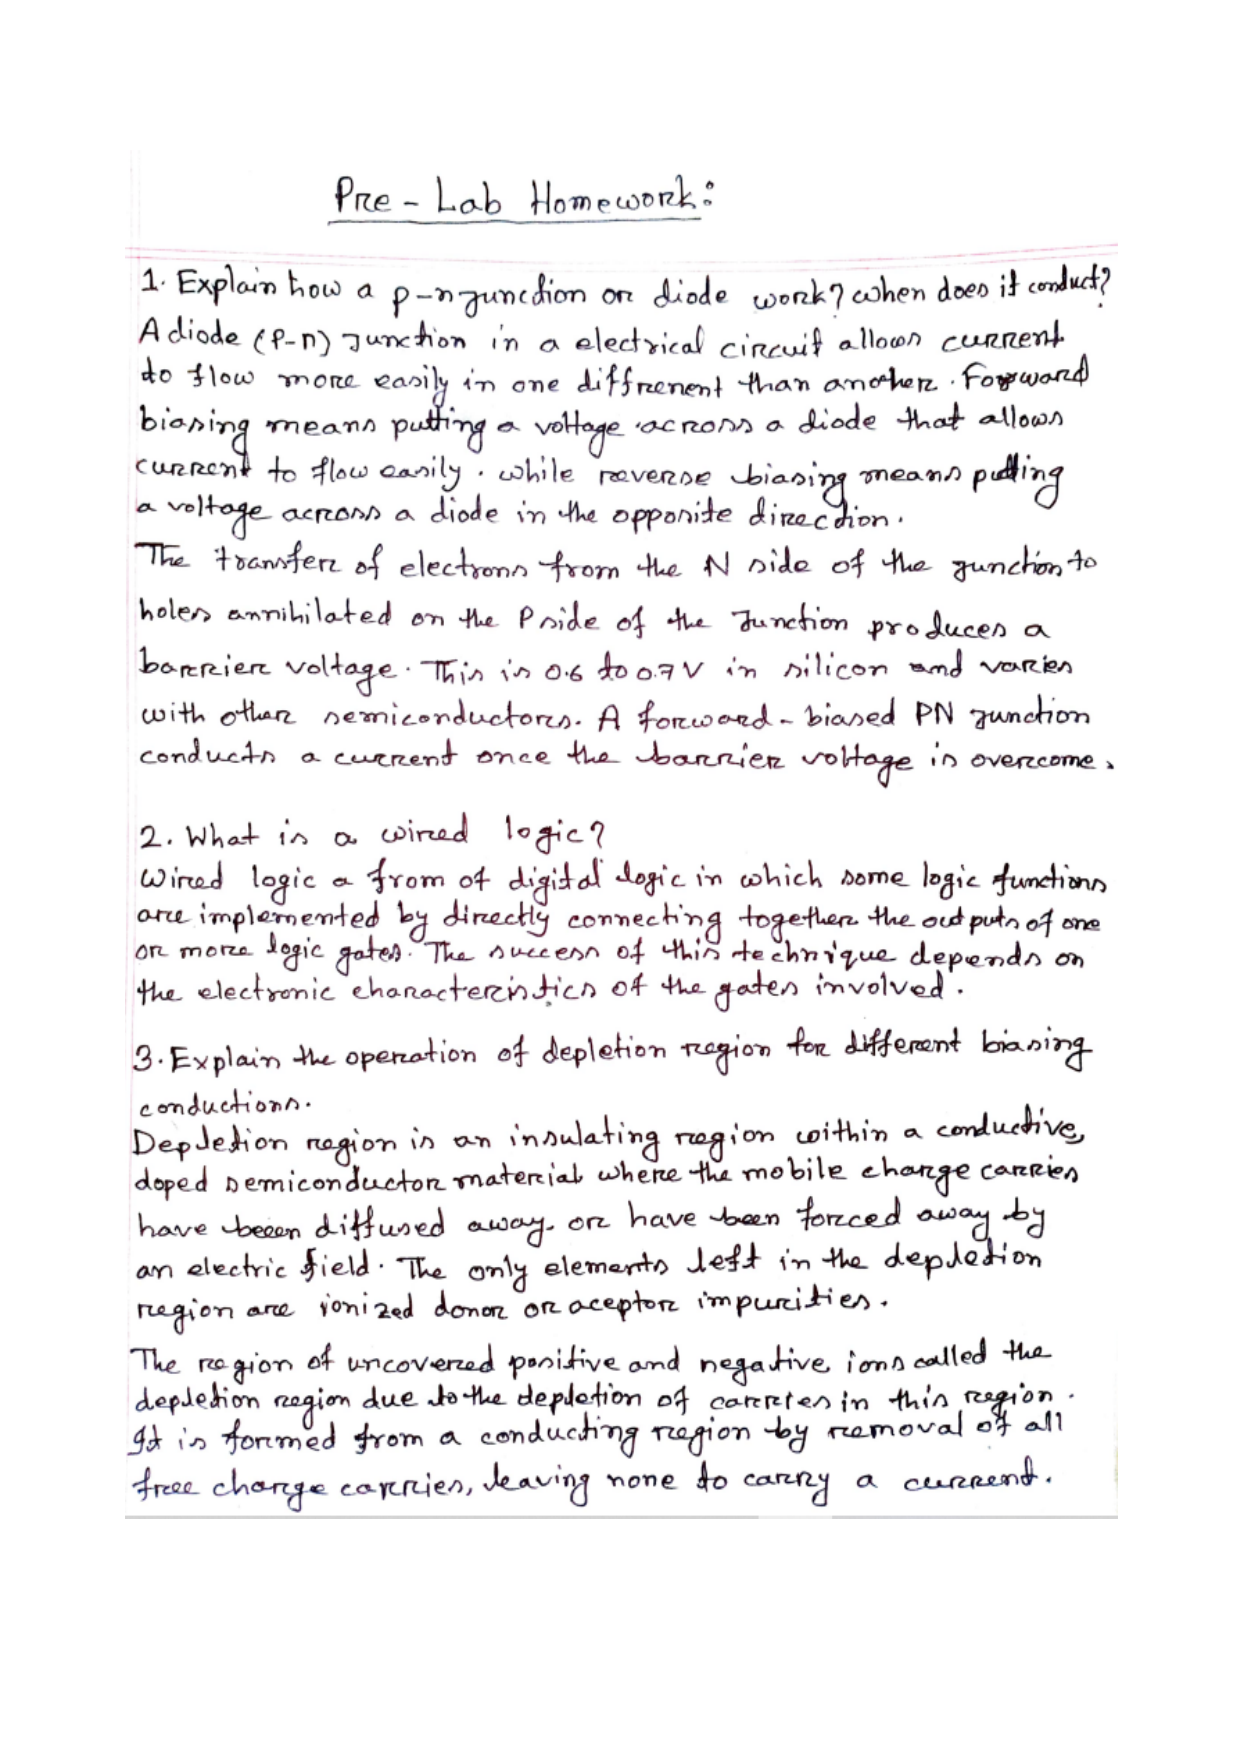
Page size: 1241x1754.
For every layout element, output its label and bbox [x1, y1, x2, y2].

picture [125, 150, 1118, 1519]
